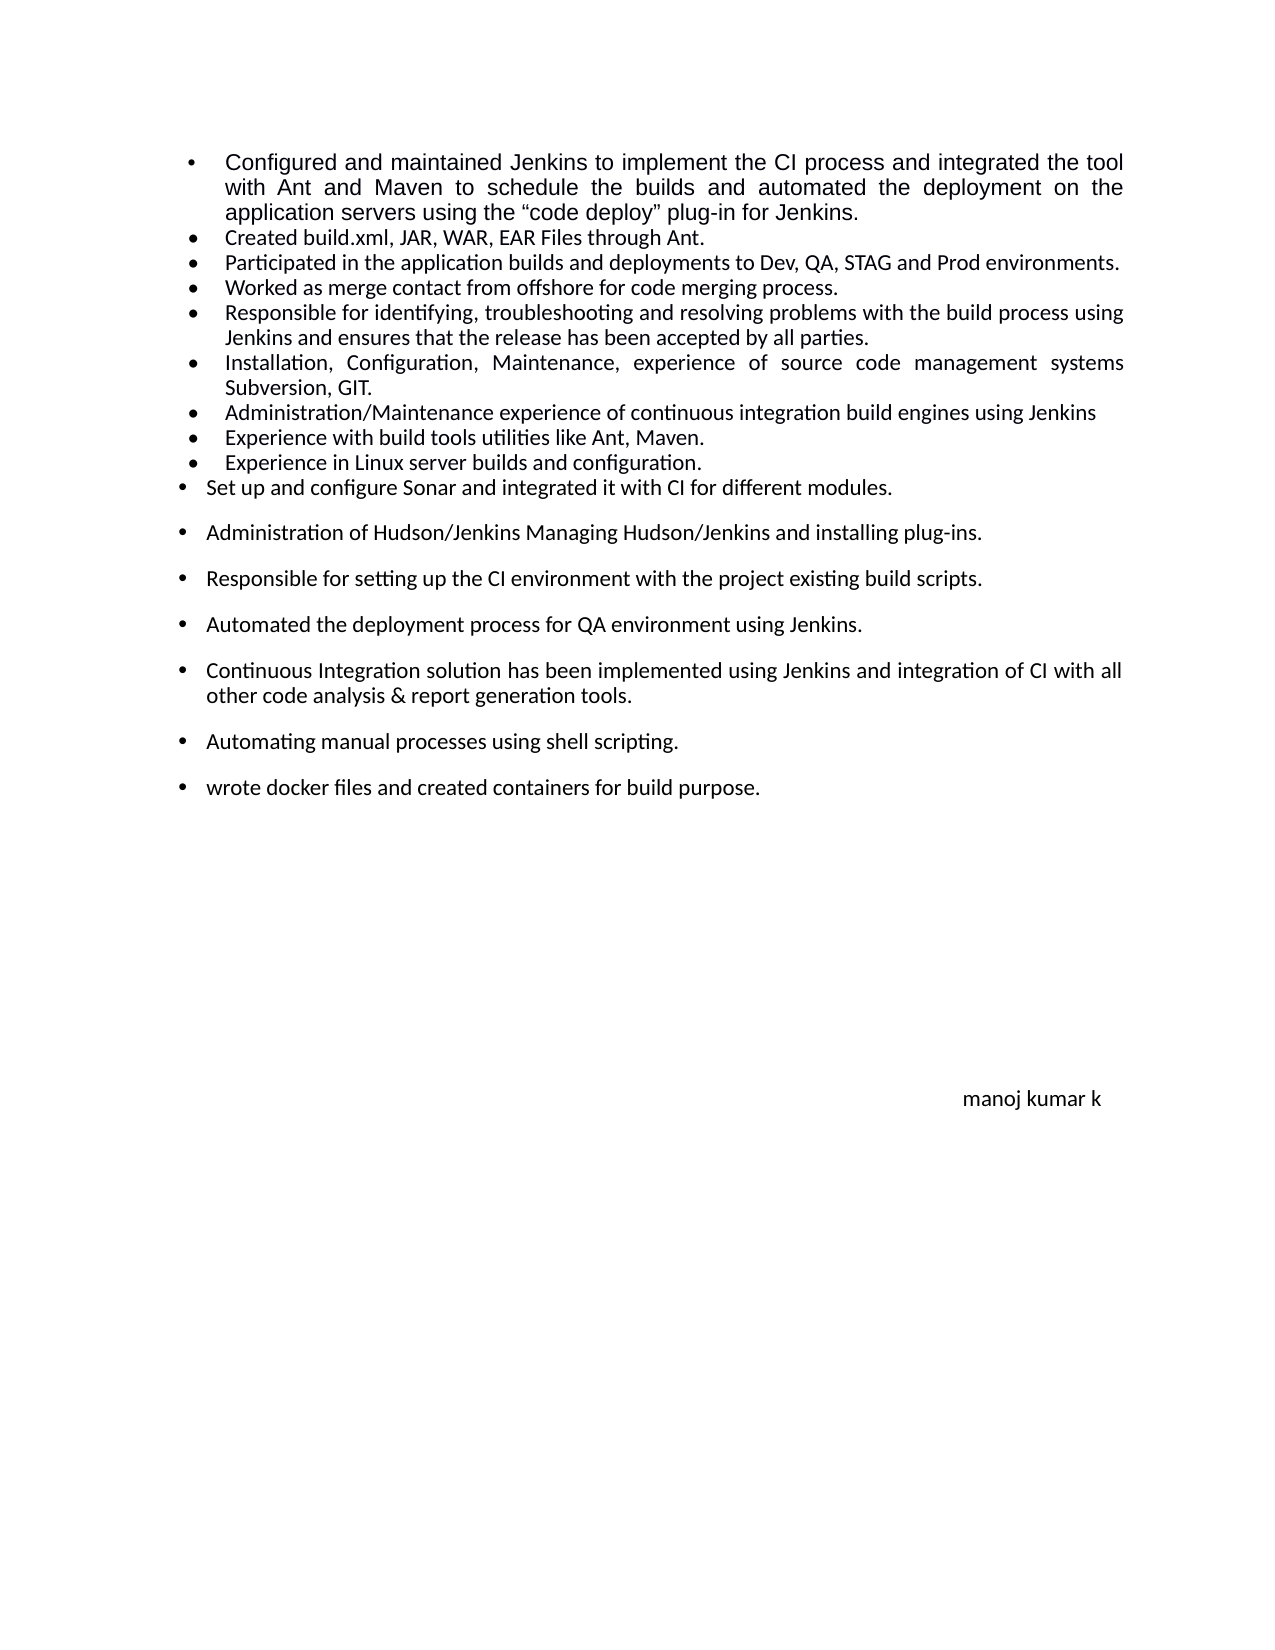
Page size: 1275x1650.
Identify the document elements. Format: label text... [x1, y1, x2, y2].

list Configured and maintained Jenkins to implement the CI process and integrated the tool with Ant and Maven to schedule the builds and automated the deployment on the application servers using the “code deploy” plug-in for Jenkins. [187, 150, 1125, 225]
list Responsible for setting up the CI environment with the project existing build scripts. [178, 567, 1124, 592]
list wrote docker files and created containers for build purpose. [178, 775, 1124, 800]
list Set up and configure Sonar and integrated it with CI for different modules. [178, 475, 1124, 500]
list Created build.xml, JAR, WAR, EAR Files through Ant. [187, 225, 1125, 250]
list Experience in Linux server builds and configuration. [187, 450, 1125, 475]
list Participated in the application builds and deployments to Dev, QA, STAG and Prod environments. [187, 250, 1125, 275]
list Installation, Configuration, Maintenance, experience of source code management systems Subversion, GIT. [187, 350, 1125, 400]
list Administration/Maintenance experience of continuous integration build engines using Jenkins [187, 400, 1125, 425]
text manoj kumar k [150, 983, 1125, 1111]
list Continuous Integration solution has been implemented using Jenkins and integration of CI with all other code analysis & report generation tools. [178, 658, 1124, 708]
list Experience with build tools utilities like Ant, Maven. [187, 425, 1125, 450]
list Automating manual processes using shell scripting. [178, 729, 1124, 754]
list Administration of Hudson/Jenkins Managing Hudson/Jenkins and installing plug-ins. [178, 521, 1124, 546]
list Automated the deployment process for QA environment using Jenkins. [178, 612, 1124, 637]
list Worked as merge contact from offshore for code merging process. [187, 275, 1125, 300]
